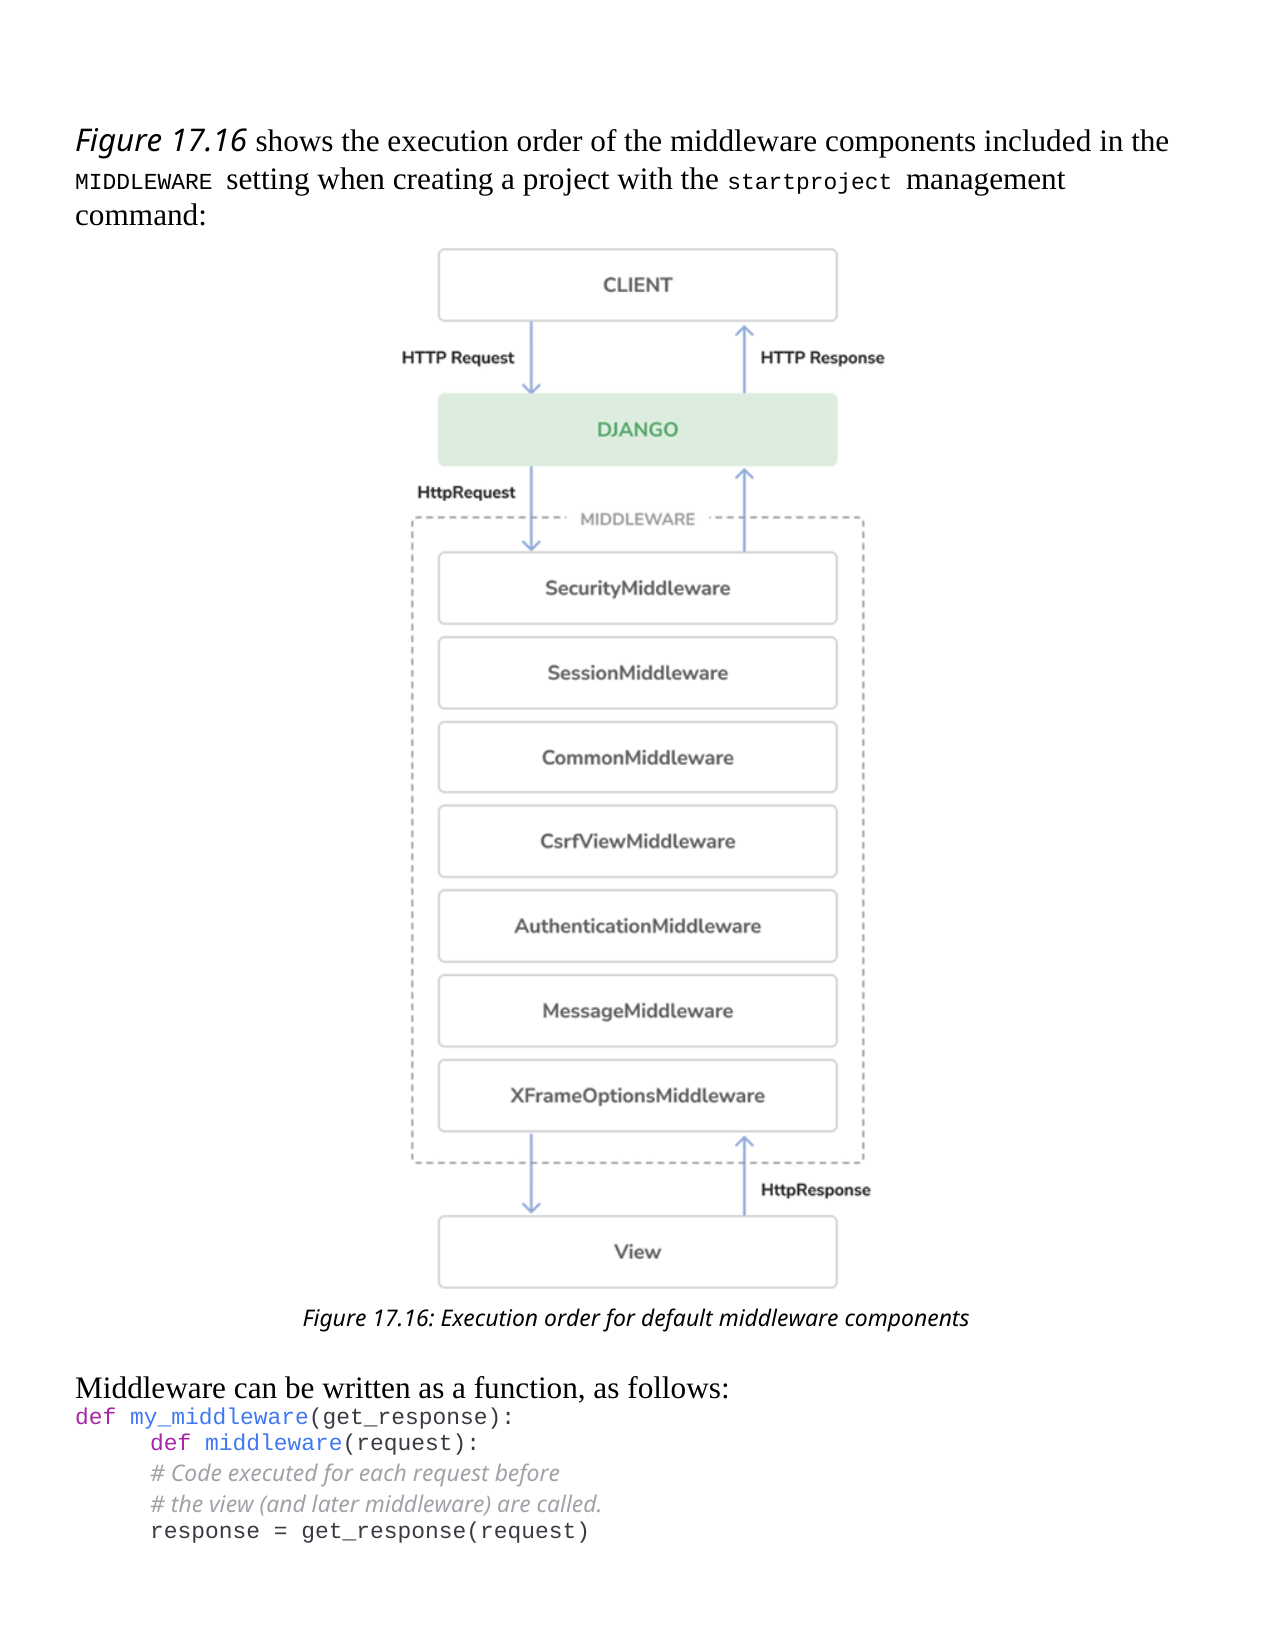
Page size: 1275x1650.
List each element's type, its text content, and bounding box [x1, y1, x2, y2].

text Figure 17.16: Execution order for default middleware components [75, 1302, 1200, 1333]
text # the view (and later middleware) are called. [75, 1488, 1200, 1520]
text response = get_response(request) [75, 1520, 1200, 1546]
text # Code executed for each request before [75, 1457, 1200, 1488]
text def my_middleware(get_response): [75, 1405, 1200, 1431]
text Figure 17.16 shows the execution order of the middleware components included in the MIDDLEWARE setting when creating a project with the startproject management command: [75, 118, 1200, 232]
text Middleware can be written as a function, as follows: [75, 1369, 1200, 1405]
text def middleware(request): [75, 1431, 1200, 1457]
